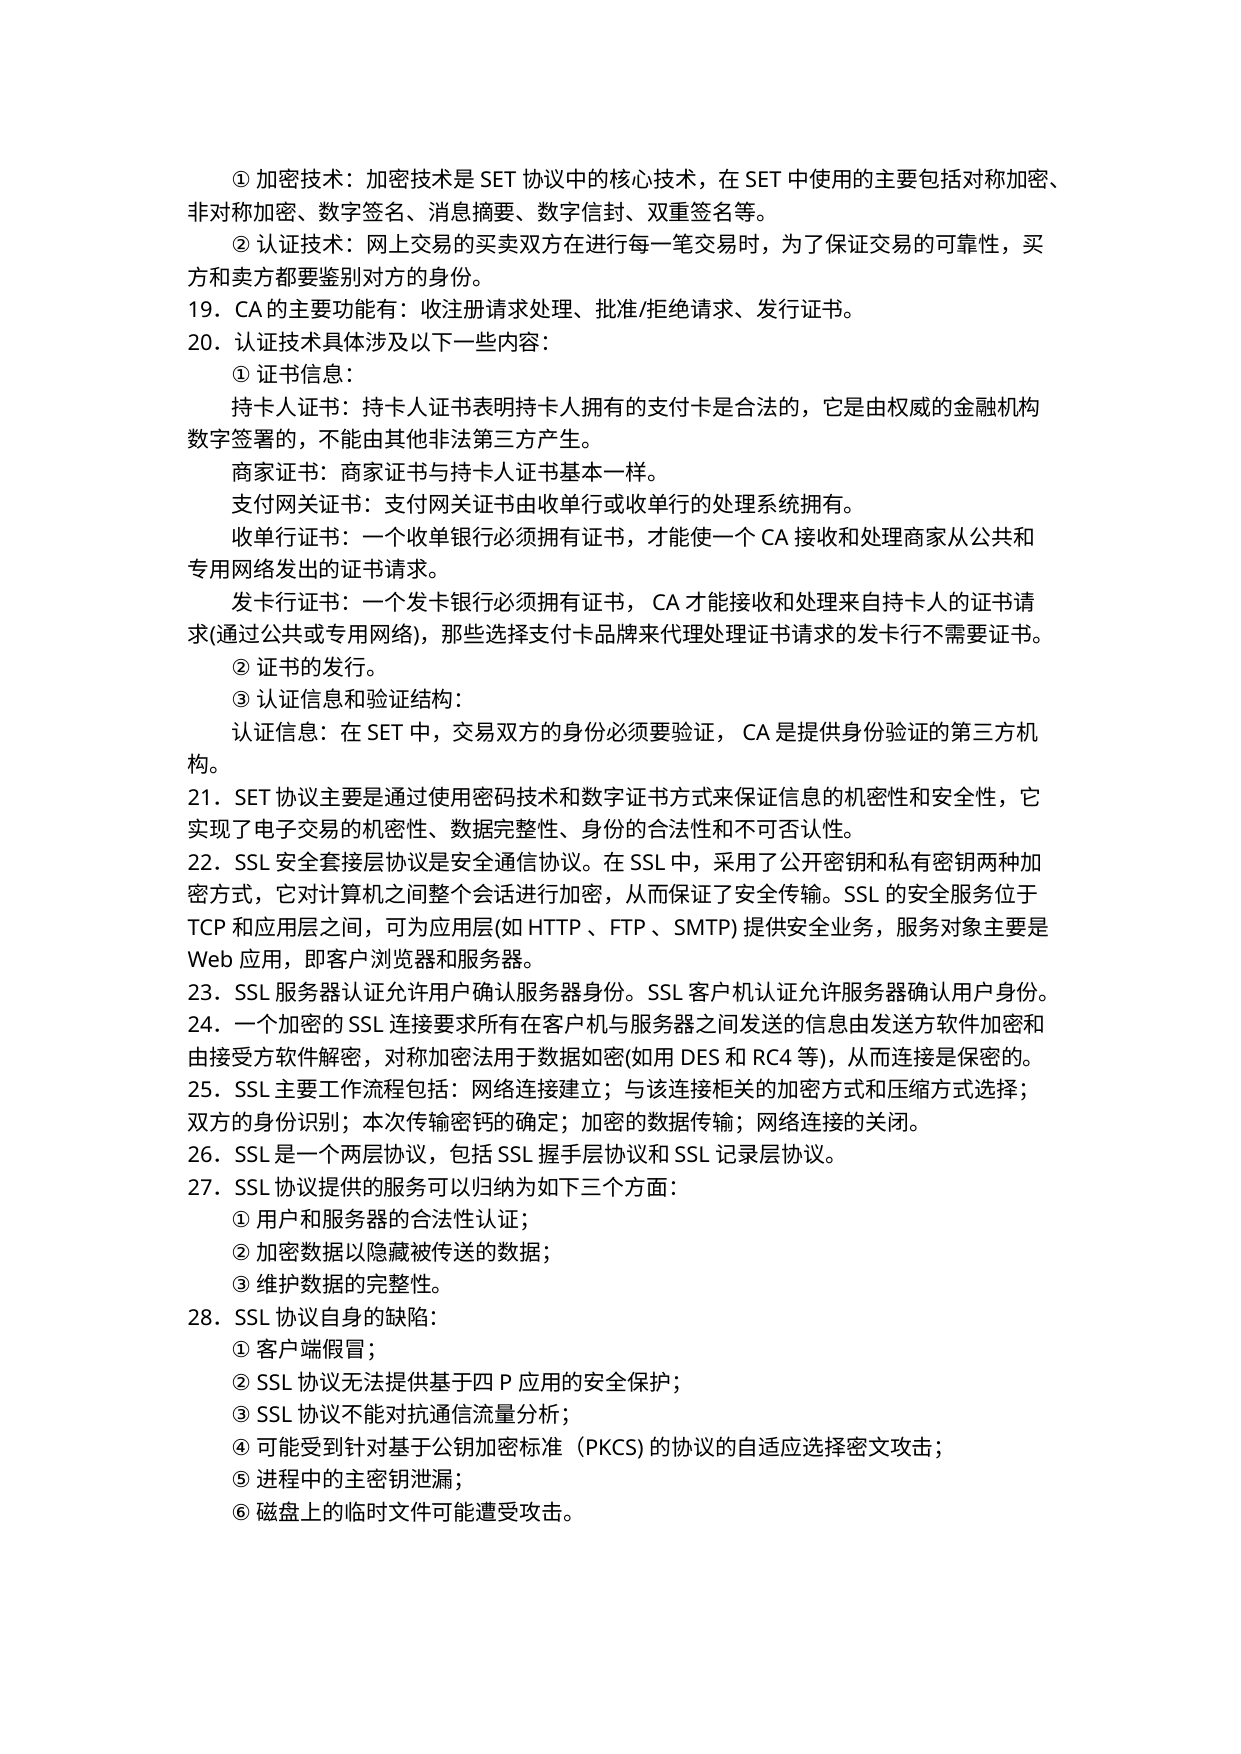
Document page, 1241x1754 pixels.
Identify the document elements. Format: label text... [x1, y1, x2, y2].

text 26．SSL是一个两层协议，包括SSL 握手层协议和SSL 记录层协议。 [187, 1137, 1053, 1169]
text 21．SET协议主要是通过使用密码技术和数字证书方式来保证信息的机密性和安全性，它实现了电子交易的机密性、数据完整性、身份的合法性和不可否认性。 [187, 779, 1053, 844]
text ③ SSL 协议不能对抗通信流量分析； [187, 1397, 1053, 1429]
text ① 加密技术：加密技术是SET 协议中的核心技术，在SET 中使用的主要包括对称加密、非对称加密、数字签名、消息摘要、数字信封、双重签名等。 [187, 162, 1053, 227]
text 20．认证技术具体涉及以下一些内容： [187, 324, 1053, 357]
text ① 用户和服务器的合法性认证； [187, 1202, 1053, 1234]
text 22．SSL 安全套接层协议是安全通信协议。在SSL中，采用了公开密钥和私有密钥两种加密方式，它对计算机之间整个会话进行加密，从而保证了安全传输。SSL 的安全服务位于TCP 和应用层之间，可为应用层(如HTTP 、FTP 、SMTP) 提供安全业务，服务对象主要是Web 应用，即客户浏览器和服务器。 [187, 844, 1053, 974]
text 发卡行证书：一个发卡银行必须拥有证书， CA 才能接收和处理来自持卡人的证书请求(通过公共或专用网络)，那些选择支付卡品牌来代理处理证书请求的发卡行不需要证书。 [187, 584, 1053, 649]
text 23．SSL 服务器认证允许用户确认服务器身份。SSL 客户机认证允许服务器确认用户身份。 [187, 974, 1053, 1007]
text ③ 维护数据的完整性。 [187, 1267, 1053, 1299]
text 支付网关证书：支付网关证书由收单行或收单行的处理系统拥有。 [187, 487, 1053, 519]
text 19．CA的主要功能有：收注册请求处理、批准/拒绝请求、发行证书。 [187, 292, 1053, 324]
text ② 证书的发行。 [187, 649, 1053, 682]
text 商家证书：商家证书与持卡人证书基本一样。 [187, 454, 1053, 487]
text ① 客户端假冒； [187, 1332, 1053, 1364]
text 认证信息：在SET 中，交易双方的身份必须要验证， CA 是提供身份验证的第三方机构。 [187, 714, 1053, 779]
text 28．SSL 协议自身的缺陷： [187, 1299, 1053, 1332]
text ② 加密数据以隐藏被传送的数据； [187, 1234, 1053, 1267]
text ③ 认证信息和验证结构： [187, 682, 1053, 714]
text ② 认证技术：网上交易的买卖双方在进行每一笔交易时，为了保证交易的可靠性，买方和卖方都要鉴别对方的身份。 [187, 227, 1053, 292]
text ⑥ 磁盘上的临时文件可能遭受攻击。 [187, 1494, 1053, 1527]
text ④ 可能受到针对基于公钥加密标准（PKCS) 的协议的自适应选择密文攻击； [187, 1429, 1053, 1462]
text 25．SSL主要工作流程包括：网络连接建立；与该连接柜关的加密方式和压缩方式选择；双方的身份识别；本次传输密钙的确定；加密的数据传输；网络连接的关闭。 [187, 1072, 1053, 1137]
text ② SSL 协议无法提供基于四P 应用的安全保护； [187, 1364, 1053, 1397]
text 24．一个加密的SSL 连接要求所有在客户机与服务器之间发送的信息由发送方软件加密和由接受方软件解密，对称加密法用于数据如密(如用DES 和RC4 等)，从而连接是保密的。 [187, 1007, 1053, 1072]
text 27．SSL协议提供的服务可以归纳为如下三个方面： [187, 1169, 1053, 1202]
text 持卡人证书：持卡人证书表明持卡人拥有的支付卡是合法的，它是由权威的金融机构数字签署的，不能由其他非法第三方产生。 [187, 389, 1053, 454]
text 收单行证书：一个收单银行必须拥有证书，才能使一个CA 接收和处理商家从公共和专用网络发出的证书请求。 [187, 519, 1053, 584]
text ⑤ 进程中的主密钥泄漏； [187, 1462, 1053, 1494]
text ① 证书信息： [187, 357, 1053, 389]
